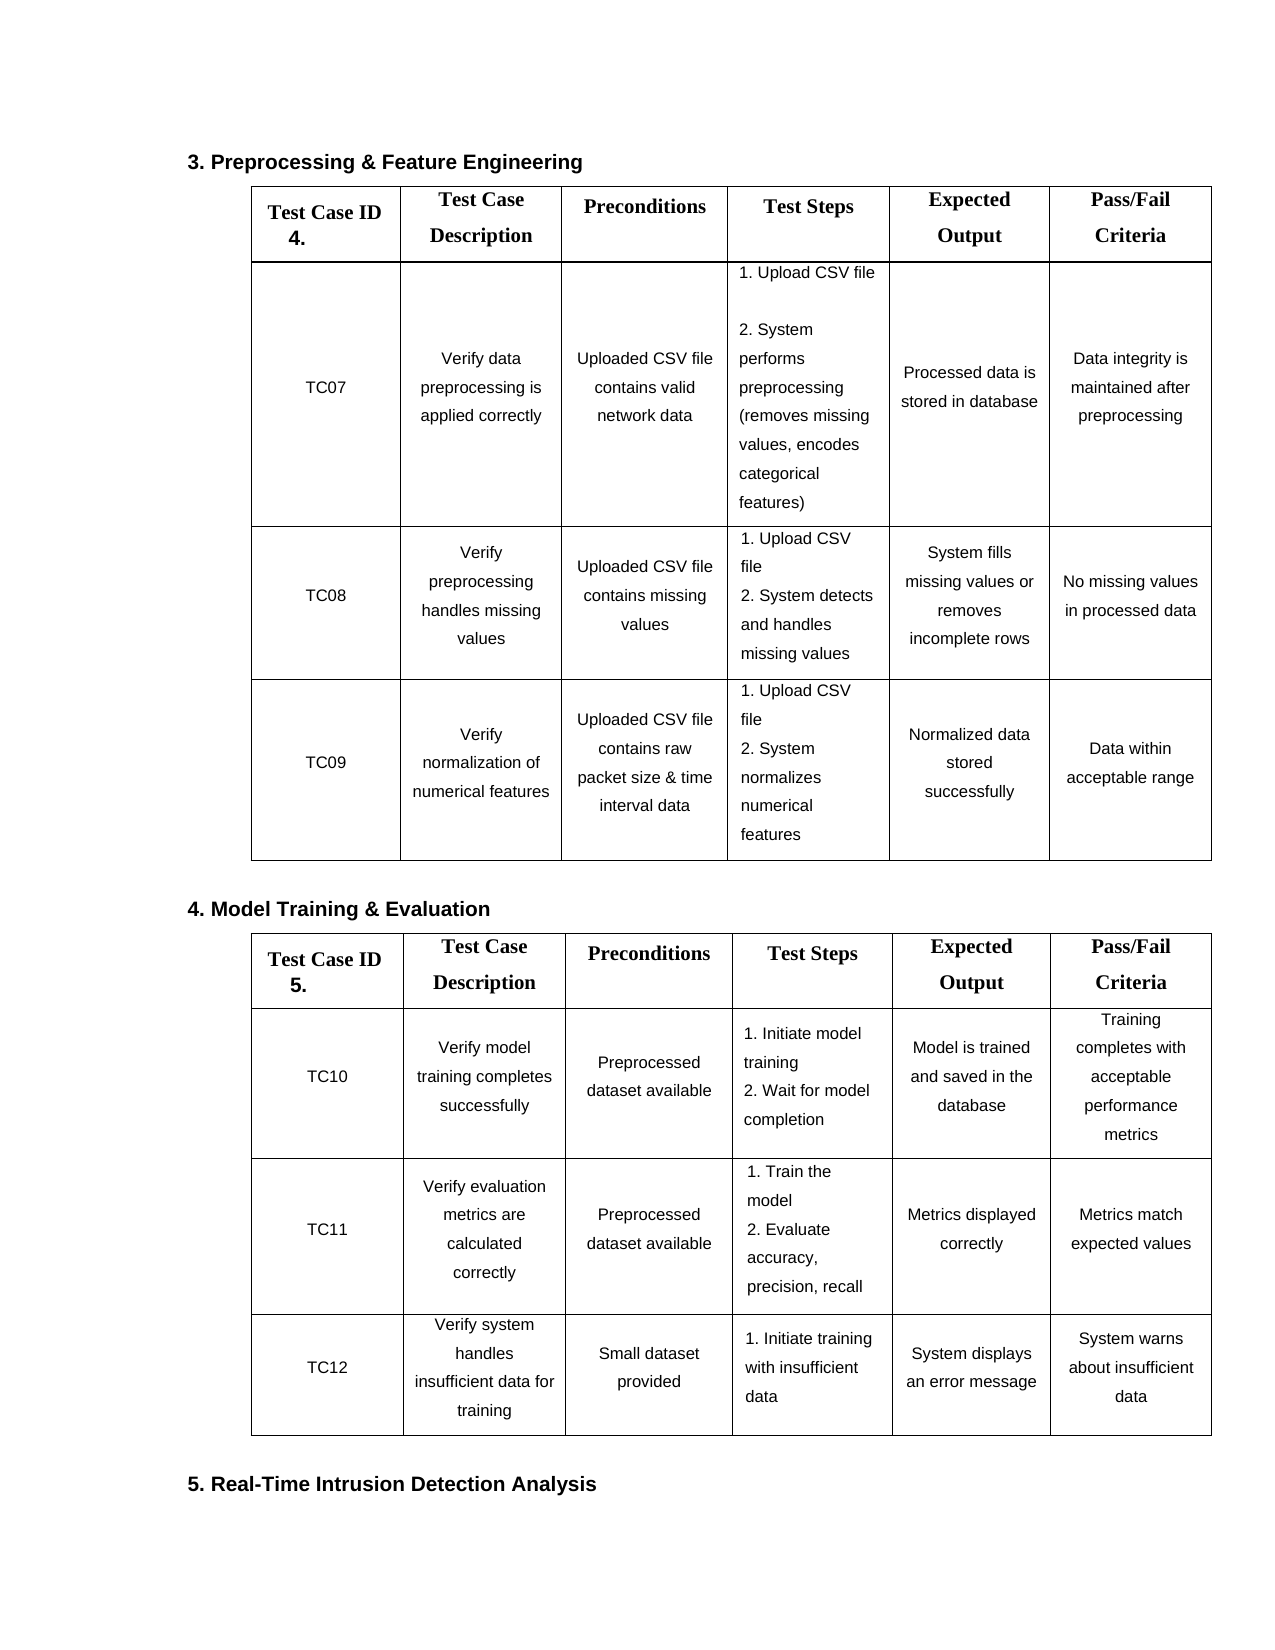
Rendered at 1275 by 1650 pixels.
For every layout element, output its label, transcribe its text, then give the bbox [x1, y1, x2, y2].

table_cell Verify data preprocessing is applied correctly [401, 263, 561, 526]
table_cell Verify model training completes successfully [404, 1009, 565, 1158]
table_cell 1. Upload CSV file 2. System performs preprocessing (removes missing values, encodes categorical features) [728, 263, 889, 526]
table_header Test Case Description [404, 934, 565, 1008]
table_header Preconditions [562, 187, 727, 261]
table_header Pass/Fail Criteria [1051, 934, 1211, 1008]
table_cell Verify preprocessing handles missing values [401, 527, 561, 678]
table_cell [728, 527, 889, 678]
table_cell TC11 [252, 1159, 403, 1314]
text 4. Model Training & Evaluation [187, 897, 1200, 921]
table_cell TC08 [252, 527, 400, 678]
table_cell No missing values in processed data [1050, 527, 1211, 678]
table_cell Preprocessed dataset available [566, 1159, 732, 1314]
table_header Preconditions [566, 934, 732, 1008]
table_cell System warns about insufficient data [1051, 1315, 1211, 1434]
table_header Test Steps [733, 934, 892, 1008]
table_cell TC10 [252, 1009, 403, 1158]
table_cell Uploaded CSV file contains valid network data [562, 263, 727, 526]
table_cell [733, 1159, 892, 1314]
text 5. Real-Time Intrusion Detection Analysis [187, 1471, 1200, 1495]
table_cell Data integrity is maintained after preprocessing [1050, 263, 1211, 526]
table_cell [728, 680, 889, 860]
table_cell TC12 [252, 1315, 403, 1434]
table_cell Metrics displayed correctly [893, 1159, 1050, 1314]
table_cell [893, 1315, 1050, 1434]
table_cell Uploaded CSV file contains raw packet size & time interval data [562, 680, 727, 860]
table_cell TC07 [252, 263, 400, 526]
table_cell Metrics match expected values [1051, 1159, 1211, 1314]
table_cell [890, 680, 1049, 860]
table_header Pass/Fail Criteria [1050, 187, 1211, 261]
table_cell System fills missing values or removes incomplete rows [890, 527, 1049, 678]
table_header [252, 934, 403, 1008]
table_cell Data within acceptable range [1050, 680, 1211, 860]
table_cell Verify normalization of numerical features [401, 680, 561, 860]
table_cell Verify system handles insufficient data for training [404, 1315, 565, 1434]
table_header [252, 187, 400, 261]
table_cell 1. Initiate model training 2. Wait for model completion [733, 1009, 892, 1158]
table_cell [733, 1315, 892, 1434]
table_header Expected Output [893, 934, 1050, 1008]
table_cell Model is trained and saved in the database [893, 1009, 1050, 1158]
table_cell Small dataset provided [566, 1315, 732, 1434]
table_cell Training completes with acceptable performance metrics [1051, 1009, 1211, 1158]
table_header Test Steps [728, 187, 889, 261]
table_header Expected Output [890, 187, 1049, 261]
table_cell Verify evaluation metrics are calculated correctly [404, 1159, 565, 1314]
table_cell Preprocessed dataset available [566, 1009, 732, 1158]
table_header Test Case Description [401, 187, 561, 261]
table_cell Processed data is stored in database [890, 263, 1049, 526]
text 3. Preprocessing & Feature Engineering [187, 150, 1200, 174]
table_cell Uploaded CSV file contains missing values [562, 527, 727, 678]
table_cell TC09 [252, 680, 400, 860]
